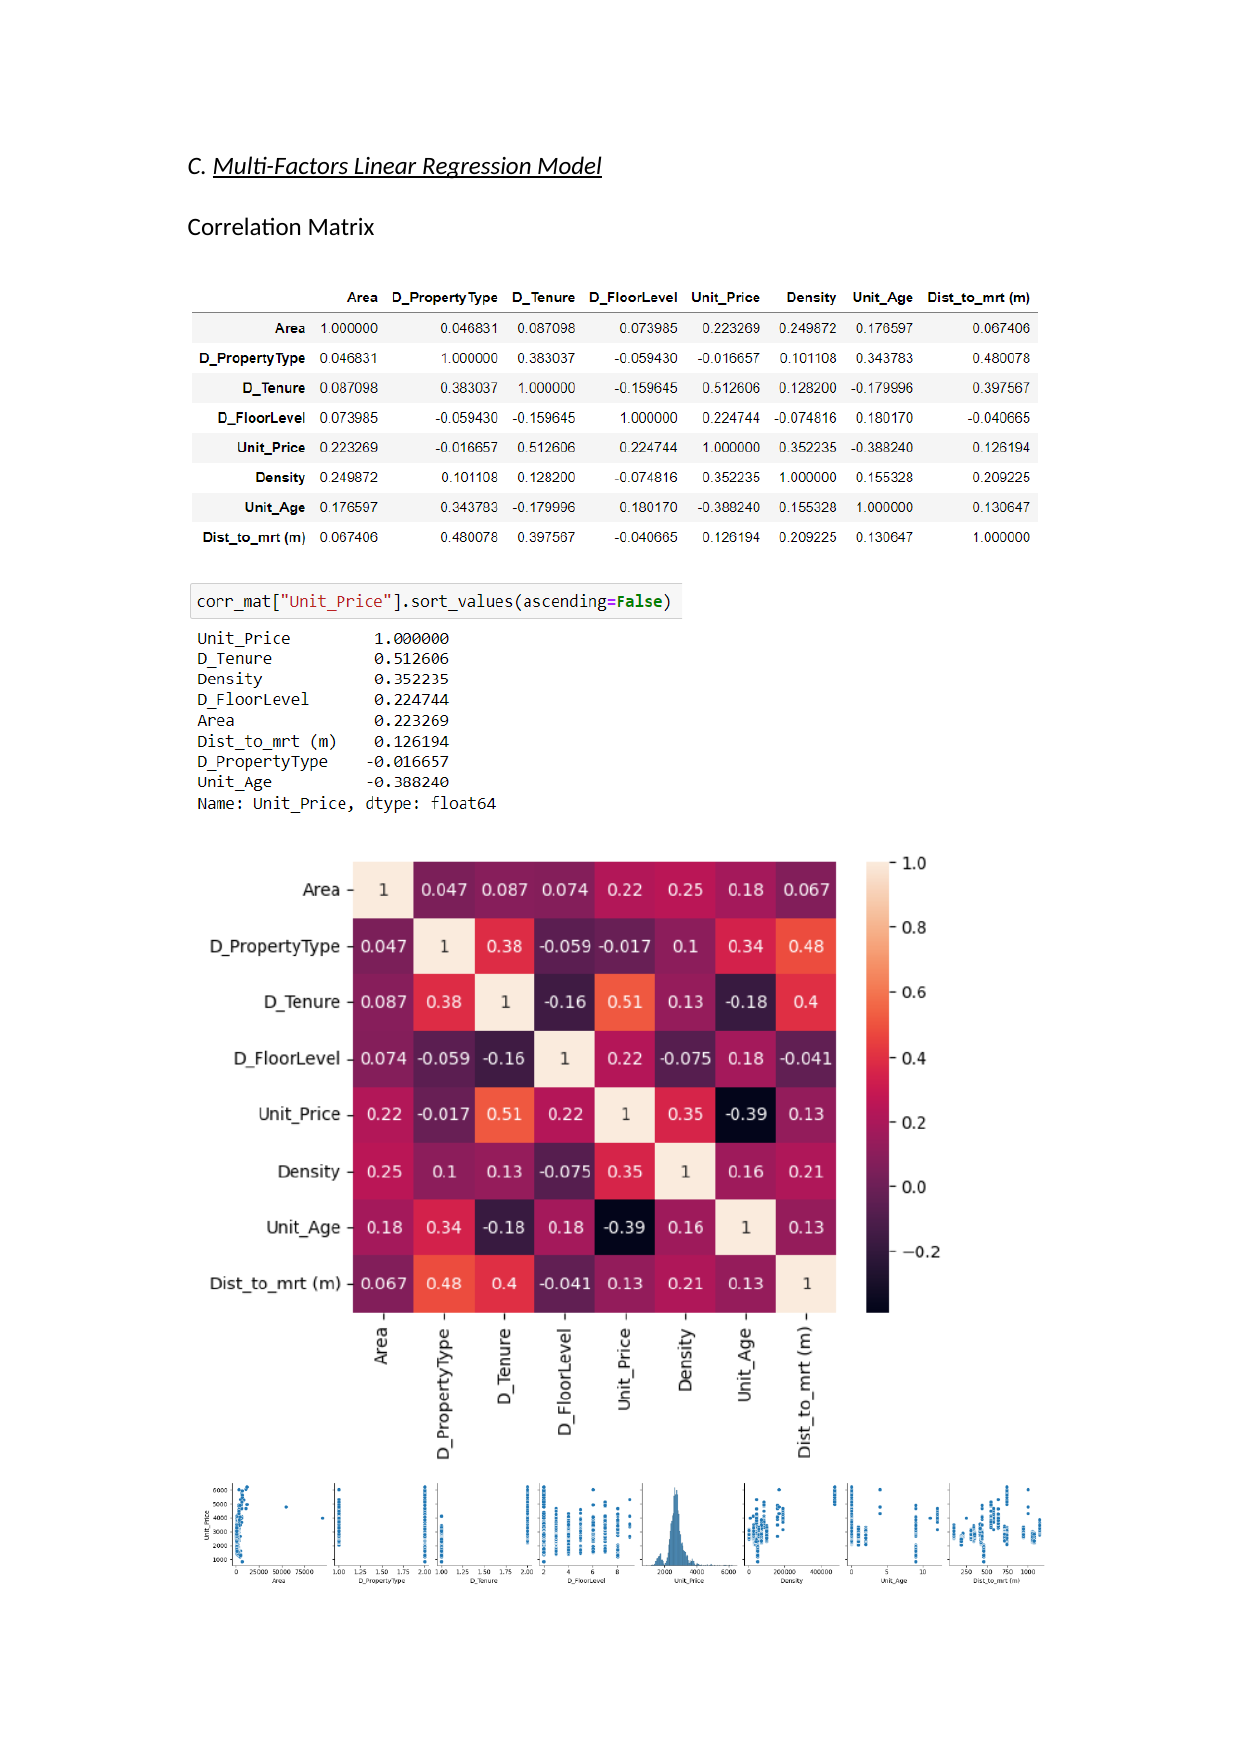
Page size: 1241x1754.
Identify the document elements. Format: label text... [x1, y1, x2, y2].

list Correlation Matrix [187, 211, 1053, 242]
picture [187, 846, 1052, 1593]
picture [187, 272, 1052, 549]
picture [187, 578, 683, 816]
list Multi-Factors Linear Regression Model [187, 150, 1053, 181]
